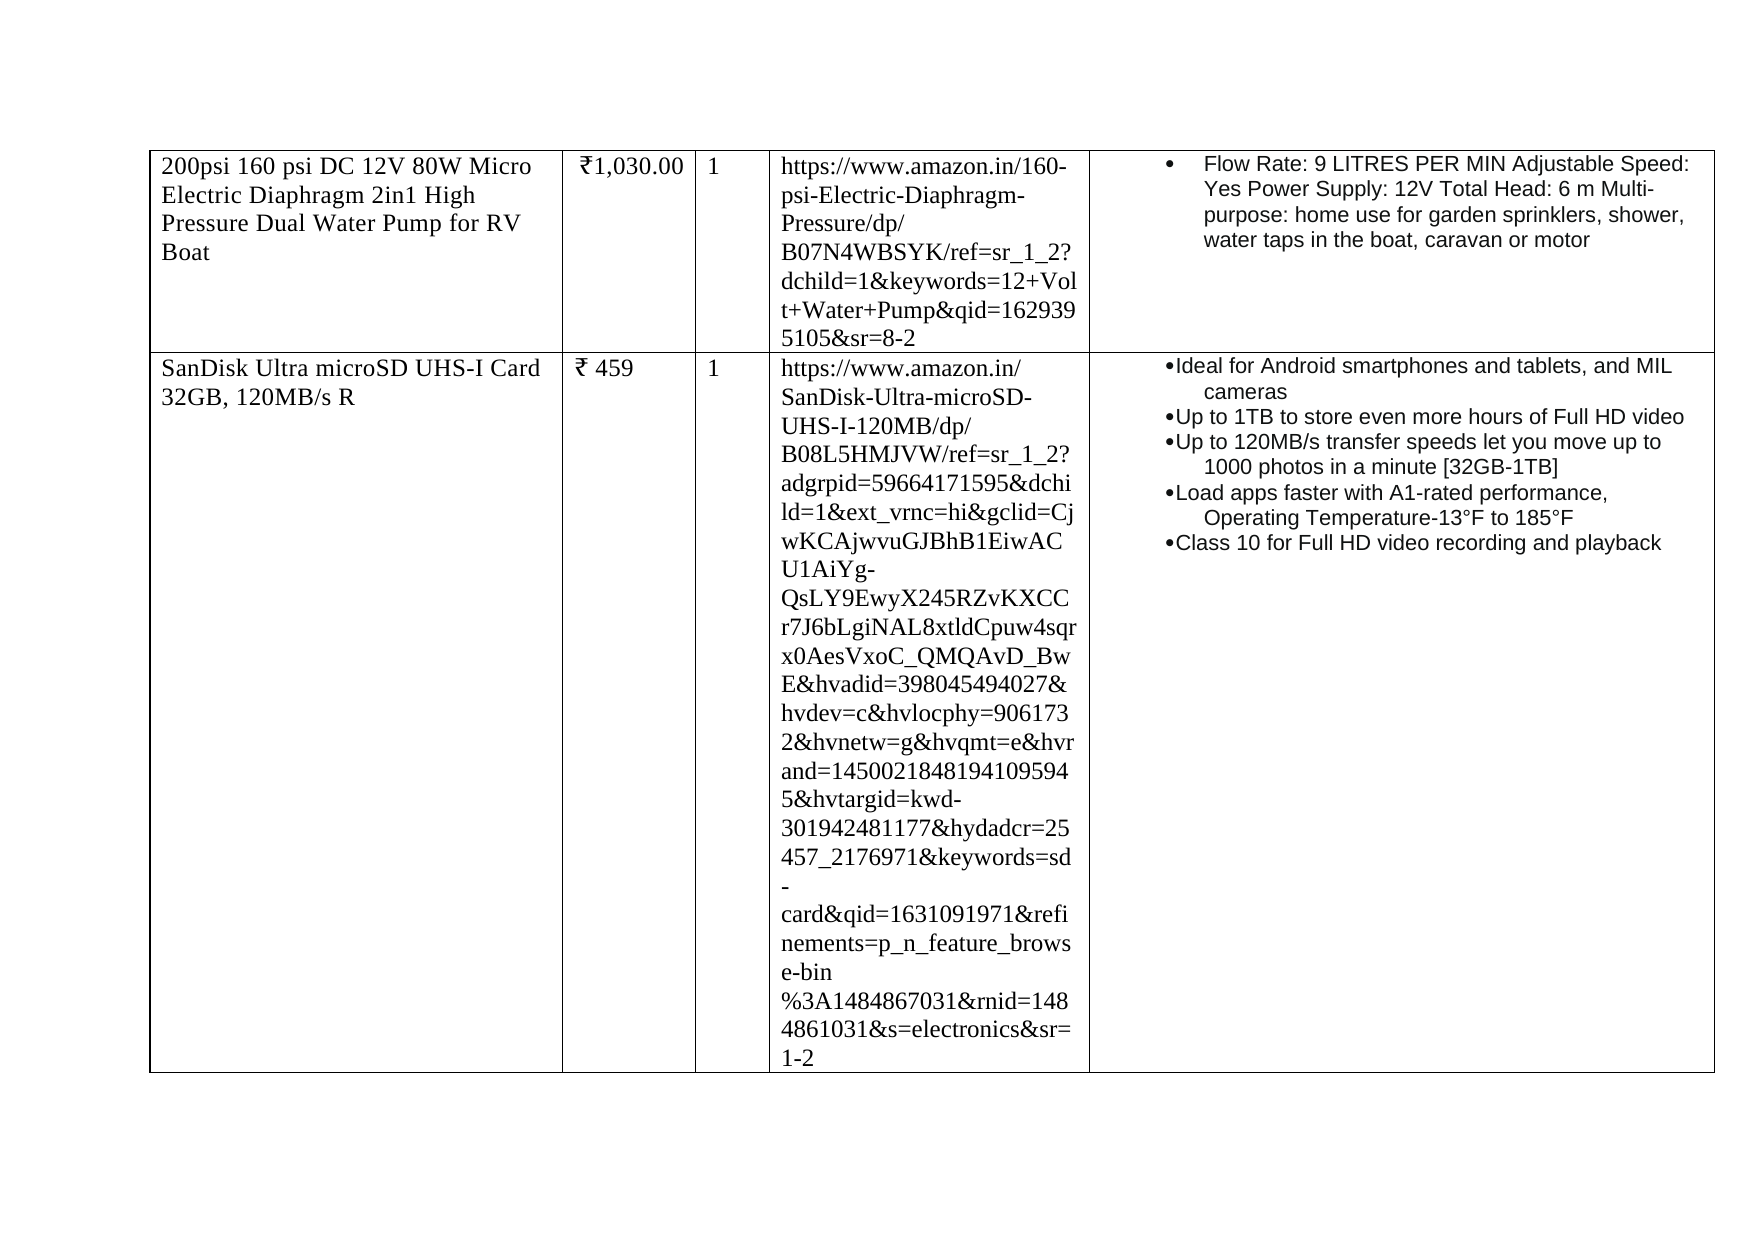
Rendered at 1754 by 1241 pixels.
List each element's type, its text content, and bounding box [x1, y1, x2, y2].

table_cell Flow Rate: 9 LITRES PER MIN Adjustable Speed: Yes Power Supply: 12V Total Head: 6 m Multi-purpose: home use for garden sprinklers, shower, water taps in the boat, caravan or motor [1090, 151, 1714, 352]
table_cell 1 [696, 151, 769, 352]
table_cell Ideal for Android smartphones and tablets, and MIL cameras Up to 1TB to store even more hours of Full HD video Up to 120MB/s transfer speeds let you move up to 1000 photos in a minute [32GB-1TB] Load apps faster with A1-rated performance, Operating Temperature-13°F to 185°F Class 10 for Full HD video recording and playback [1090, 353, 1714, 1072]
table_cell https://www.amazon.in/SanDisk-Ultra-microSD-UHS-I-120MB/dp/B08L5HMJVW/ref=sr_1_2?adgrpid=59664171595&dchild=1&ext_vrnc=hi&gclid=CjwKCAjwvuGJBhB1EiwACU1AiYg-QsLY9EwyX245RZvKXCCr7J6bLgiNAL8xtldCpuw4sqrx0AesVxoC_QMQAvD_BwE&hvadid=398045494027&hvdev=c&hvlocphy=9061732&hvnetw=g&hvqmt=e&hvrand=14500218481941095945&hvtargid=kwd-301942481177&hydadcr=25457_2176971&keywords=sd-card&qid=1631091971&refinements=p_n_feature_browse-bin%3A1484867031&rnid=1484861031&s=electronics&sr=1-2 [770, 353, 1089, 1072]
table_cell 1 [696, 353, 769, 1072]
table_cell SanDisk Ultra microSD UHS-I Card 32GB, 120MB/s R [151, 353, 562, 1072]
table_cell 200psi 160 psi DC 12V 80W Micro Electric Diaphragm 2in1 High Pressure Dual Water Pump for RV Boat [151, 151, 562, 352]
table_cell ₹ 459 [563, 353, 695, 1072]
table_cell [563, 151, 695, 352]
table_cell https://www.amazon.in/160-psi-Electric-Diaphragm-Pressure/dp/B07N4WBSYK/ref=sr_1_2?dchild=1&keywords=12+Volt+Water+Pump&qid=1629395105&sr=8-2 [770, 151, 1089, 352]
